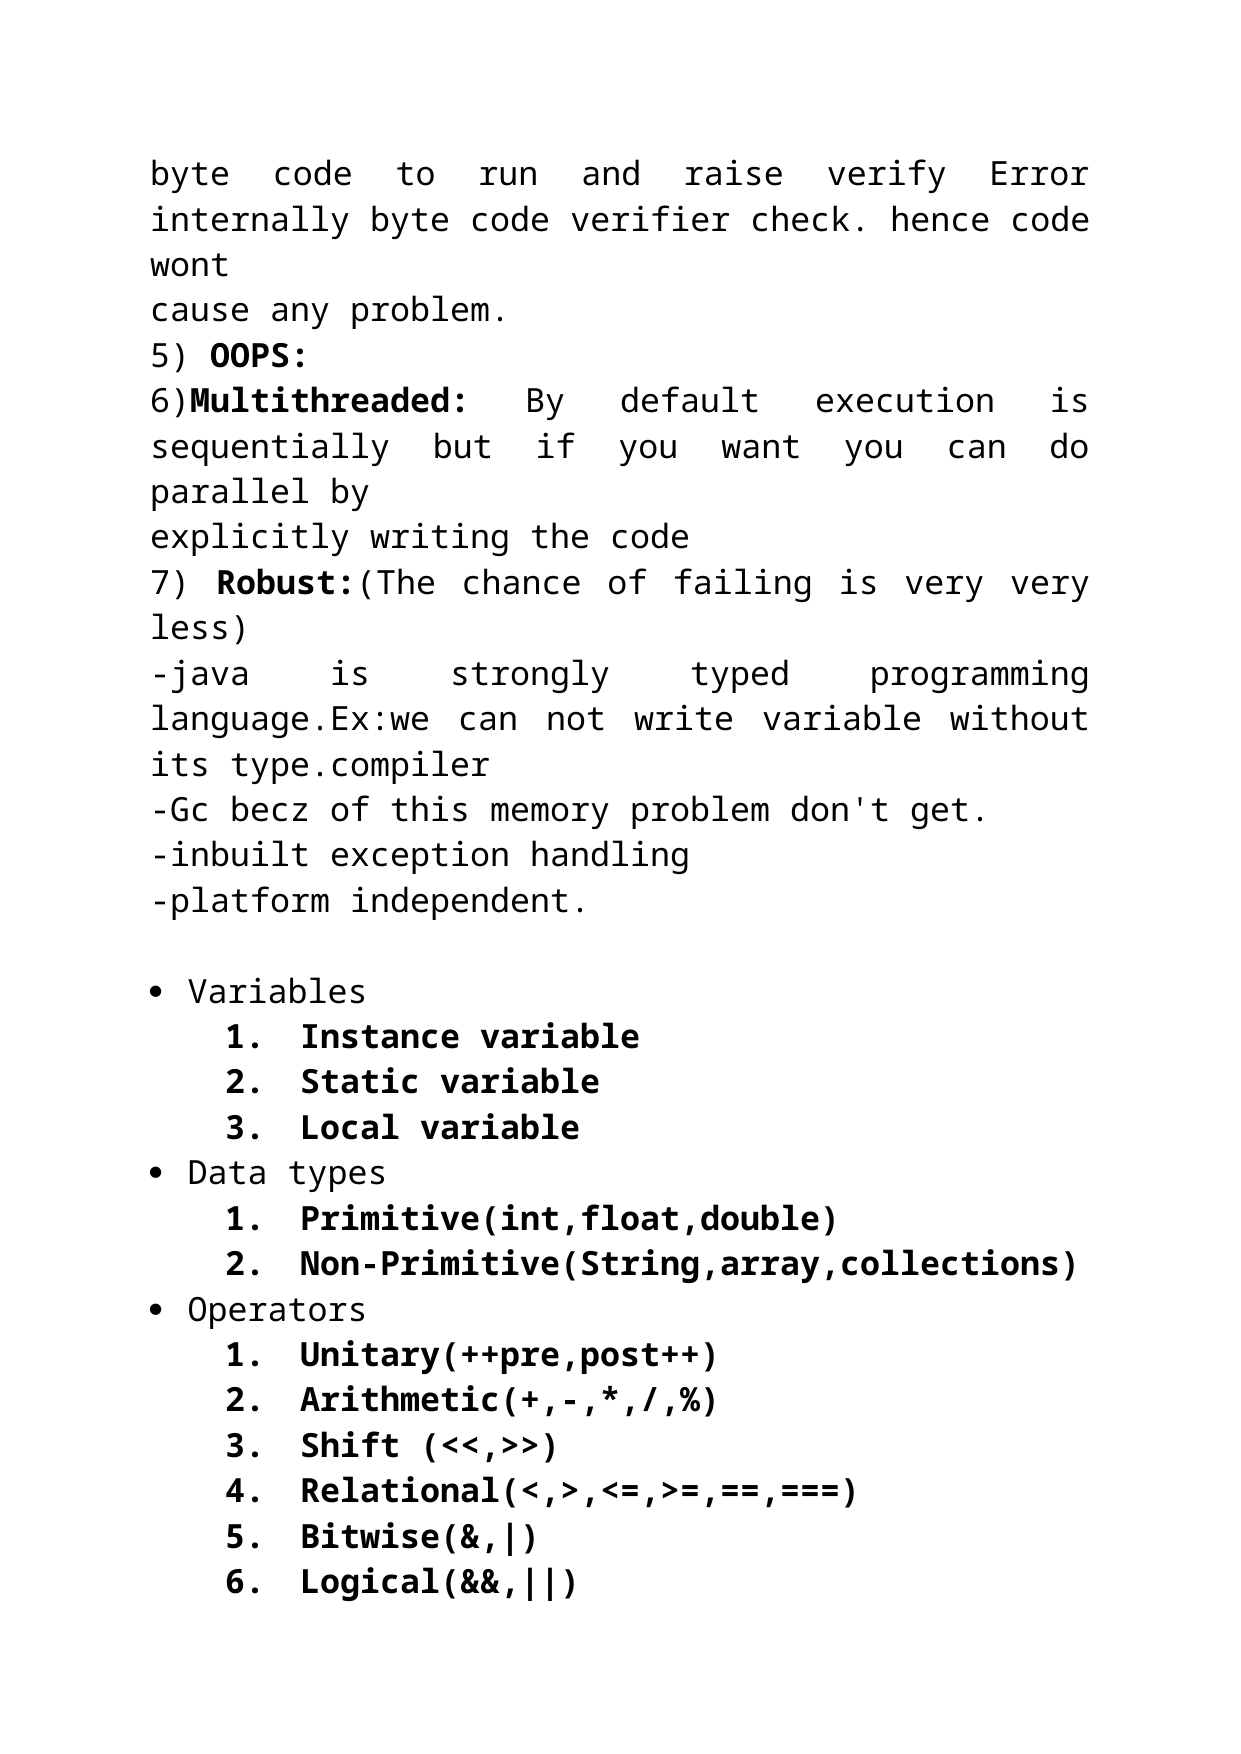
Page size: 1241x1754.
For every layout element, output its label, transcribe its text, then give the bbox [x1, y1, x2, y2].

text -java is strongly typed programming language.Ex:we can not write variable without its type.compiler [150, 649, 1090, 786]
text 6)Multithreaded: By default execution is sequentially but if you want you can do parallel by [150, 377, 1090, 513]
list Bitwise(&,|) [225, 1512, 1090, 1558]
text 5) OOPS: [150, 332, 1090, 377]
list Instance variable [225, 1013, 1090, 1058]
text -platform independent. [150, 877, 1090, 922]
list Non-Primitive(String,array,collections) [225, 1240, 1090, 1285]
list Arithmetic(+,-,*,/,%) [225, 1376, 1090, 1422]
list Shift (<<,>>) [225, 1422, 1090, 1467]
text cause any problem. [150, 286, 1090, 332]
text 7) Robust:(The chance of failing is very very less) [150, 559, 1090, 649]
text -Gc becz of this memory problem don't get. [150, 786, 1090, 831]
list Variables [150, 967, 1090, 1013]
list Data types [150, 1149, 1090, 1194]
text explicitly writing the code [150, 513, 1090, 559]
list Unitary(++pre,post++) [225, 1331, 1090, 1376]
text -inbuilt exception handling [150, 831, 1090, 877]
list Operators [150, 1285, 1090, 1331]
list Primitive(int,float,double) [225, 1194, 1090, 1240]
list Static variable [225, 1058, 1090, 1104]
list Logical(&&,||) [225, 1558, 1090, 1603]
list Local variable [225, 1104, 1090, 1149]
text byte code to run and raise verify Error internally byte code verifier check. hence code wont [150, 150, 1090, 286]
list Relational(<,>,<=,>=,==,===) [225, 1467, 1090, 1512]
